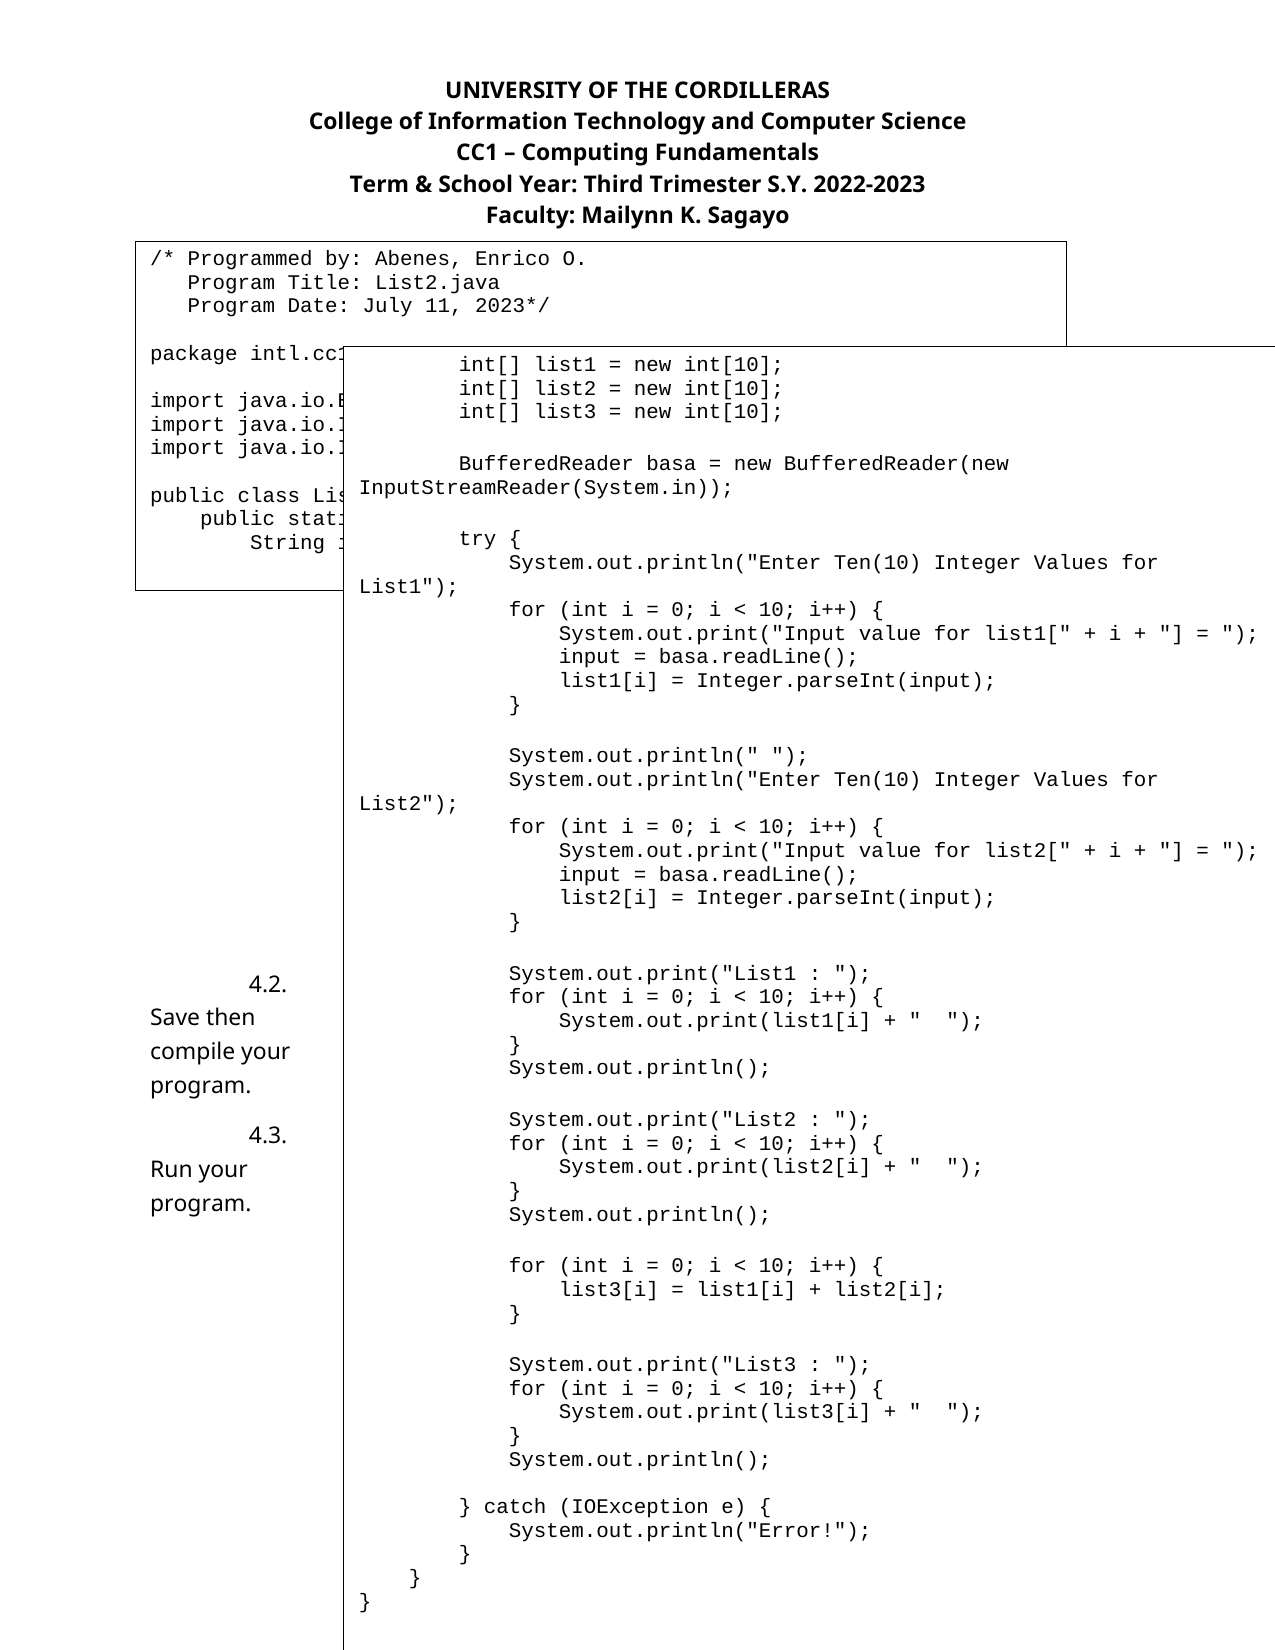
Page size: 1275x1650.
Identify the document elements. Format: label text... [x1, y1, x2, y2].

text 4.3. Run your program. [150, 1119, 343, 1218]
text 4.2. Save then compile your program. [150, 967, 343, 1100]
